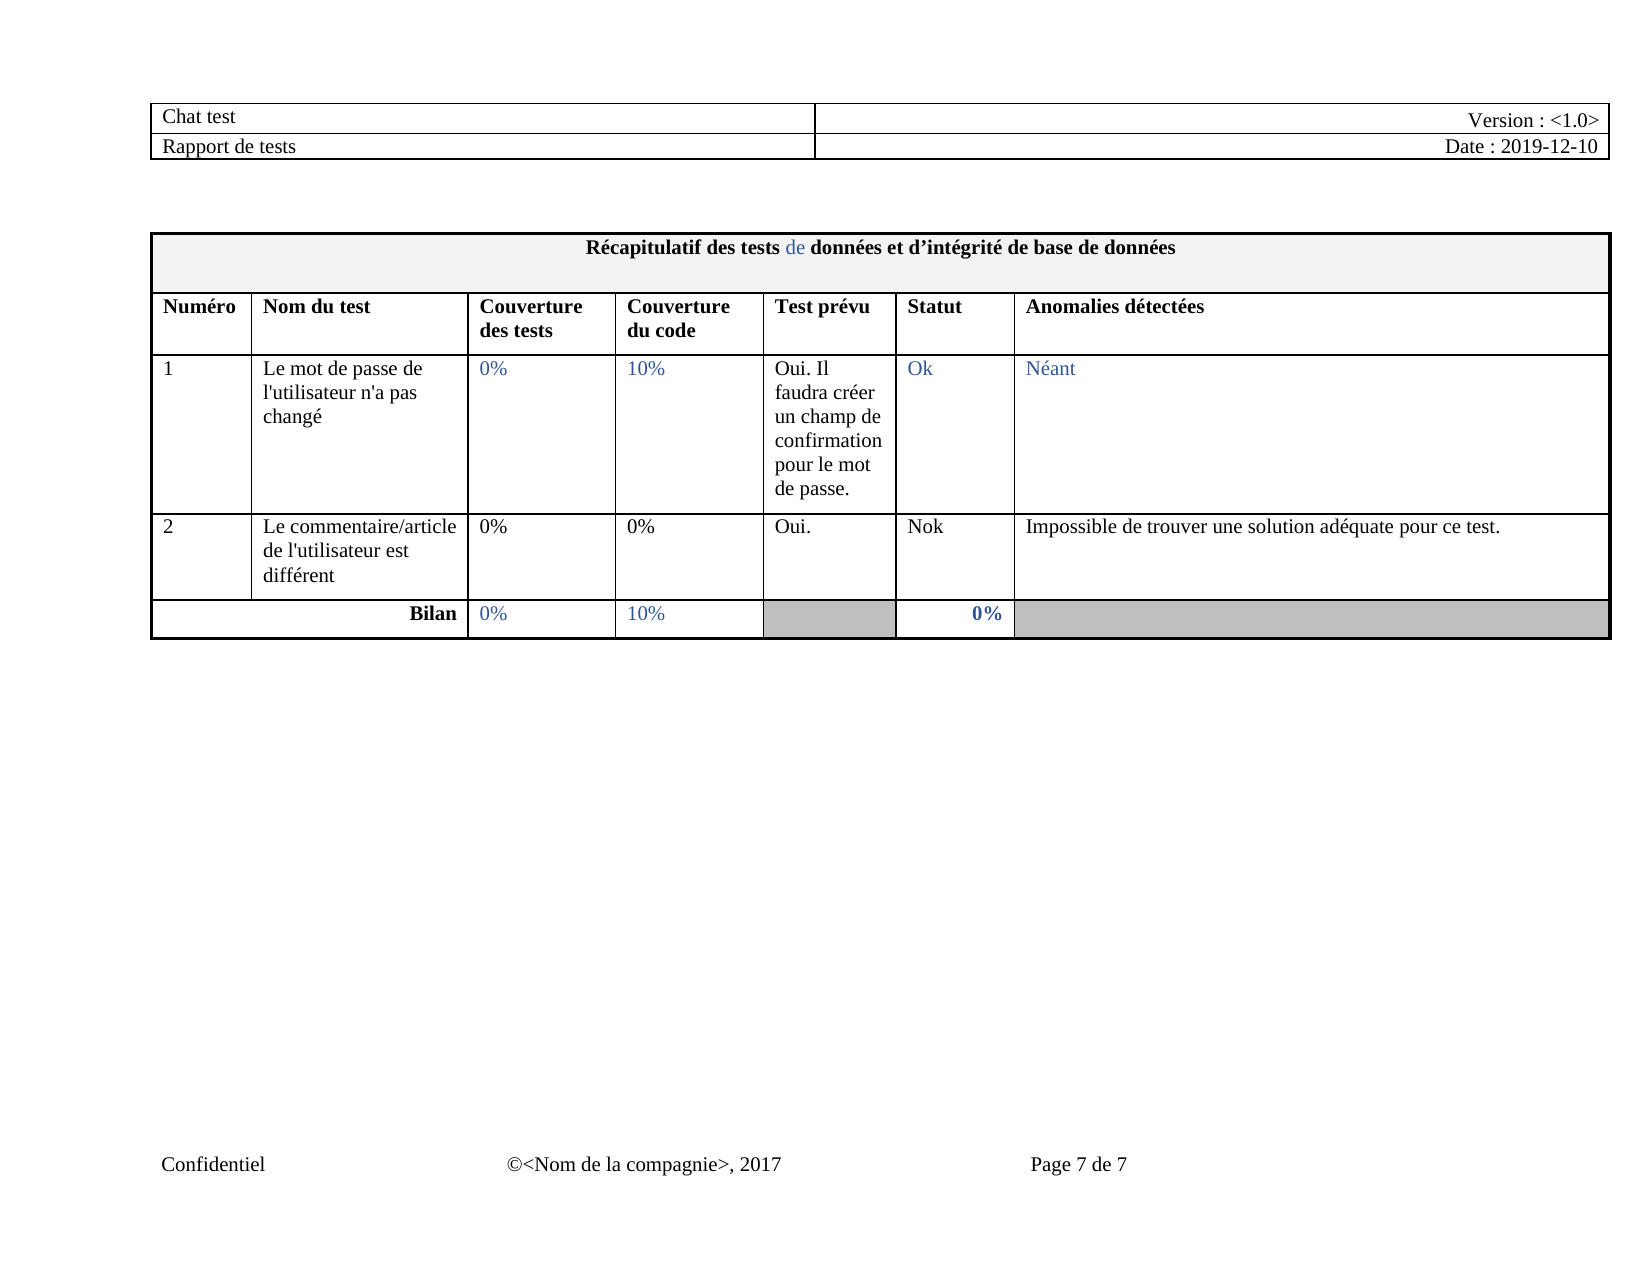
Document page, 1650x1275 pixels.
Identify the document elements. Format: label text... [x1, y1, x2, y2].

table_cell Numéro [153, 294, 251, 354]
table_cell Oui. [764, 515, 895, 599]
table_cell Statut [897, 294, 1014, 354]
table_cell Nom du test [252, 294, 467, 354]
table_cell Test prévu [764, 294, 895, 354]
table_cell 2 [153, 515, 251, 599]
table_cell Anomalies détectées [1015, 294, 1608, 354]
table_cell 10% [616, 356, 763, 513]
table_cell Couverture des tests [469, 294, 615, 354]
table_cell 1 [153, 356, 251, 513]
table_cell 10% [616, 601, 763, 637]
table_cell Néant [1015, 356, 1608, 513]
table_cell 0% [897, 601, 1014, 637]
table_cell Le commentaire/article de l'utilisateur est différent [252, 515, 467, 599]
table_cell Bilan [153, 601, 467, 637]
table_cell Ok [897, 356, 1014, 513]
table_cell 0% [616, 515, 763, 599]
table_cell 0% [469, 356, 615, 513]
table_cell 0% [469, 515, 615, 599]
table_cell Impossible de trouver une solution adéquate pour ce test. [1015, 515, 1608, 599]
table_cell Oui. Il faudra créer un champ de confirmation pour le mot de passe. [764, 356, 895, 513]
table_header Récapitulatif des tests de données et d’intégrité de base de données [153, 235, 1608, 292]
table_cell Nok [897, 515, 1014, 599]
table_cell 0% [469, 601, 615, 637]
table_cell Couverture du code [616, 294, 763, 354]
table_cell [1015, 601, 1608, 637]
table_cell Le mot de passe de l'utilisateur n'a pas changé [252, 356, 467, 513]
table_cell [764, 601, 895, 637]
